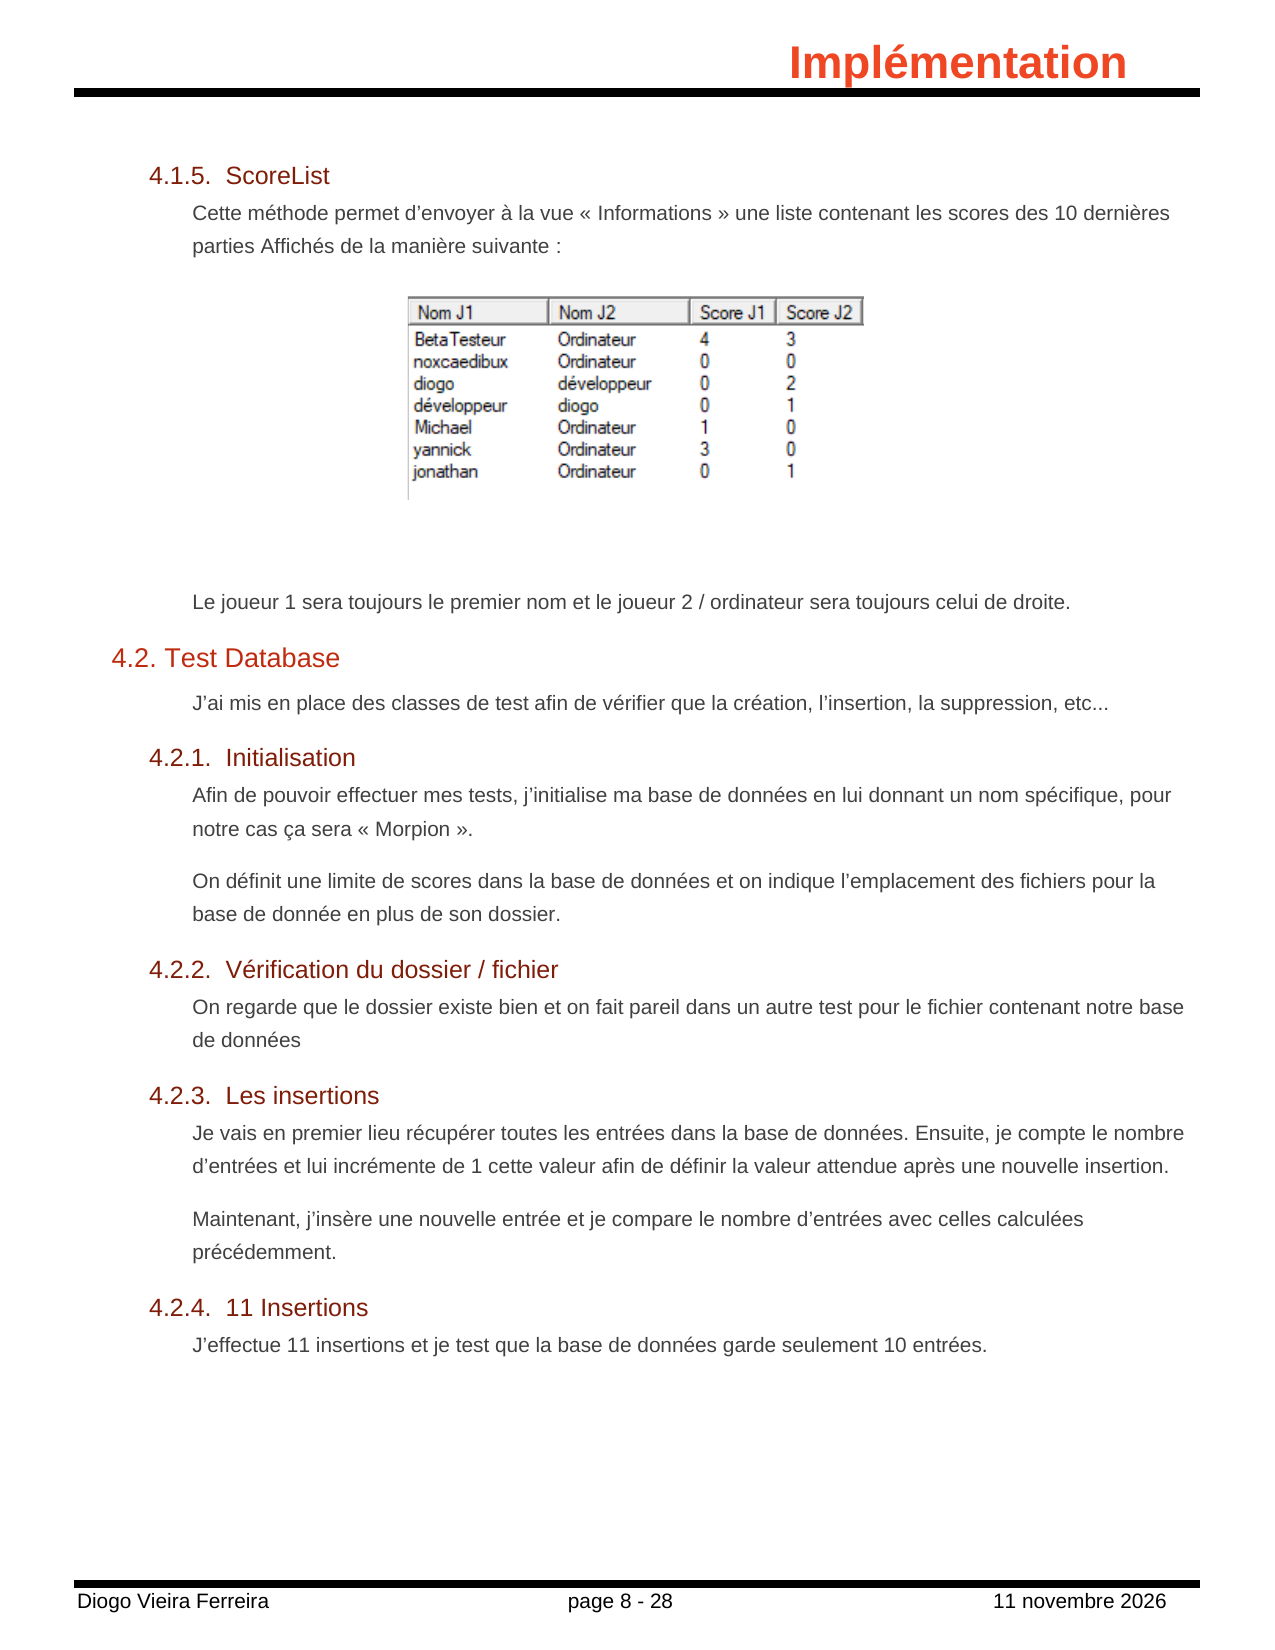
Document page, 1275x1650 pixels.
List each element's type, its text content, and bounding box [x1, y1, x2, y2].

subtitle 11 Insertions [149, 1292, 1200, 1321]
text Cette méthode permet d’envoyer à la vue « Informations » une liste contenant les scores des 10 dernières parties Affichés de la manière suivante : [192, 201, 1200, 258]
text J’ai mis en place des classes de test afin de vérifier que la création, l’insertion, la suppression, etc... [192, 690, 1200, 714]
text Le joueur 1 sera toujours le premier nom et le joueur 2 / ordinateur sera toujours celui de droite. [192, 590, 1200, 614]
subtitle Les insertions [149, 1081, 1200, 1109]
text Maintenant, j’insère une nouvelle entrée et je compare le nombre d’entrées avec celles calculées précédemment. [192, 1207, 1200, 1264]
subtitle Test Database [74, 642, 1200, 674]
text Je vais en premier lieu récupérer toutes les entrées dans la base de données. Ensuite, je compte le nombre d’entrées et lui incrémente de 1 cette valeur afin de définir la valeur attendue après une nouvelle insertion. [192, 1121, 1200, 1178]
text Afin de pouvoir effectuer mes tests, j’initialise ma base de données en lui donnant un nom spécifique, pour notre cas ça sera « Morpion ». [192, 783, 1200, 840]
subtitle Vérification du dossier / fichier [149, 954, 1200, 983]
text J’effectue 11 insertions et je test que la base de données garde seulement 10 entrées. [192, 1333, 1200, 1357]
text On définit une limite de scores dans la base de données et on indique l’emplacement des fichiers pour la base de donnée en plus de son dossier. [192, 869, 1200, 926]
picture [407, 296, 864, 500]
text On regarde que le dossier existe bien et on fait pareil dans un autre test pour le fichier contenant notre base de données [192, 995, 1200, 1052]
subtitle ScoreList [149, 161, 1200, 189]
subtitle Initialisation [149, 743, 1200, 771]
